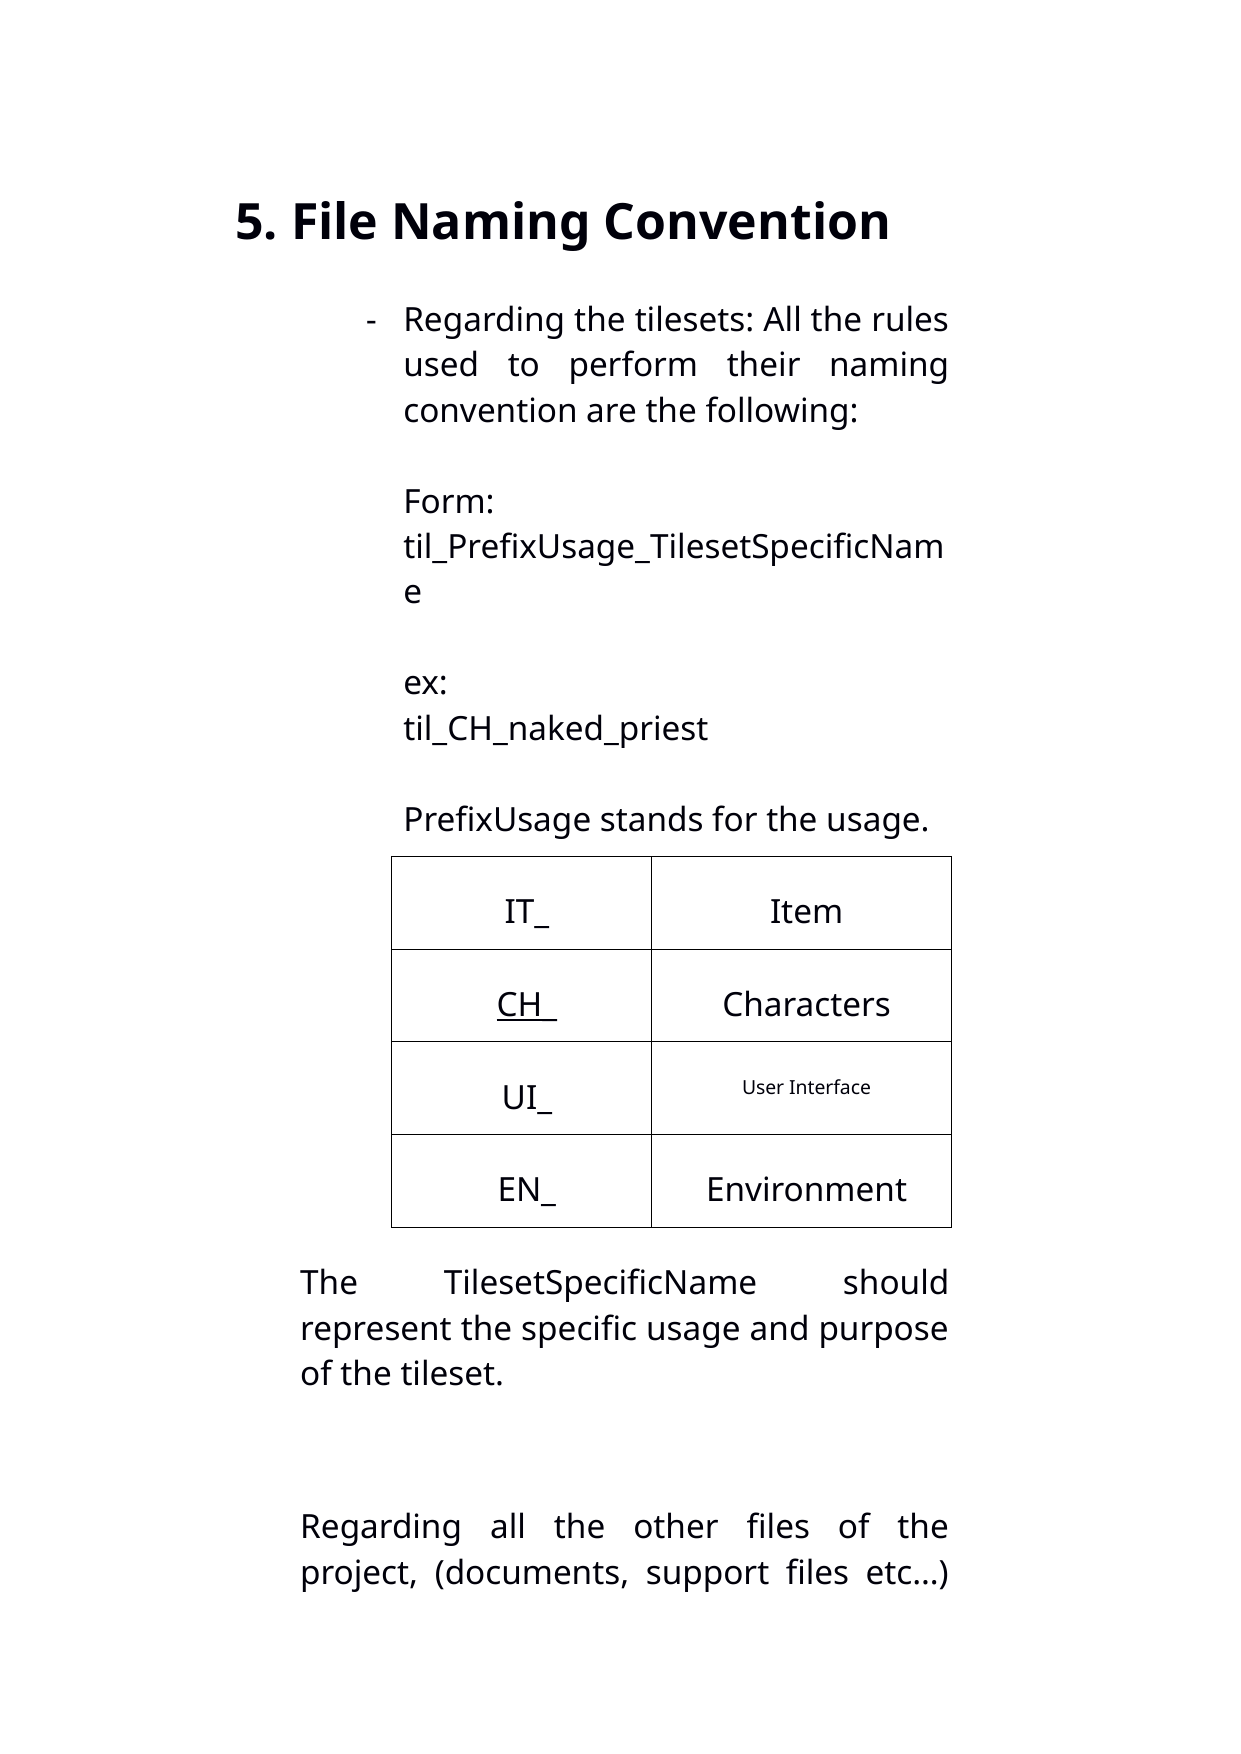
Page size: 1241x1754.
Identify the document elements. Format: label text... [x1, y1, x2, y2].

table_cell Characters [652, 950, 951, 1041]
list ex: [403, 659, 949, 704]
list til_CH_naked_priest [403, 704, 949, 750]
table_header IT_ [392, 857, 651, 948]
table_cell Environment [652, 1135, 951, 1227]
text 5. File Naming Convention [235, 186, 940, 254]
text The TilesetSpecificName should represent the specific usage and purpose of the tileset. [300, 1259, 949, 1395]
table_cell UI_ [392, 1042, 651, 1134]
list PrefixUsage stands for the usage. [403, 795, 949, 841]
table_header Item [652, 857, 951, 948]
list Form: [403, 477, 949, 523]
table_cell EN_ [392, 1135, 651, 1227]
list til_PrefixUsage_TilesetSpecificName [403, 523, 949, 614]
table_cell User Interface [652, 1042, 951, 1134]
list Regarding the tilesets: All the rules used to perform their naming convention are the following: [366, 296, 949, 432]
table_cell CH_ [392, 950, 651, 1041]
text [300, 1503, 949, 1594]
